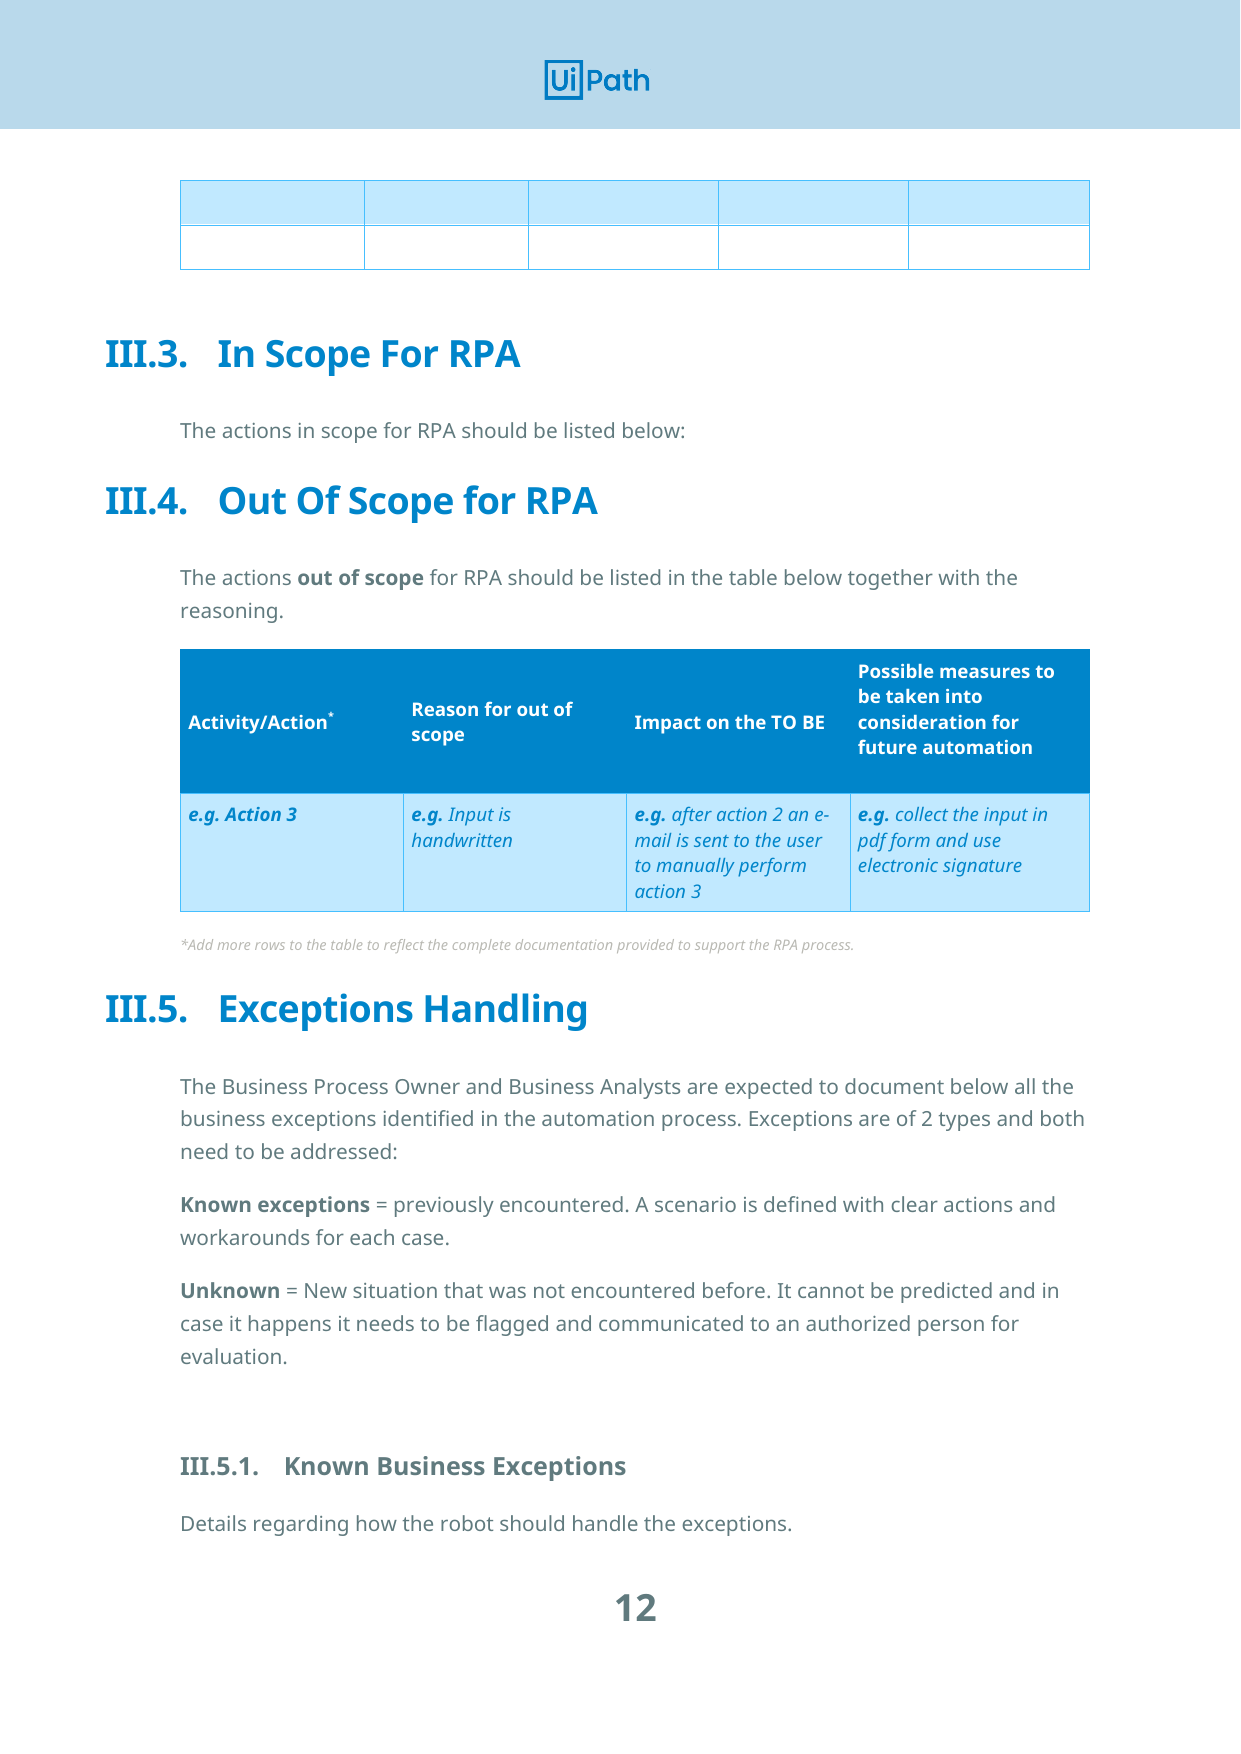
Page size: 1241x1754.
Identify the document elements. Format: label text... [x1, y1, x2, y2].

text The actions in scope for RPA should be listed below: [180, 417, 1090, 445]
table_cell e.g. Action 3 [181, 794, 403, 911]
table_cell [365, 181, 528, 224]
text The actions out of scope for RPA should be listed in the table below together with the reasoning. [180, 563, 1090, 624]
subtitle In Scope For RPA [105, 328, 1090, 379]
table_header Activity/Action* [181, 650, 403, 793]
table_cell [719, 181, 908, 224]
table_cell [365, 226, 528, 269]
subtitle Exceptions Handling [105, 983, 1090, 1034]
subtitle Out Of Scope for RPA [105, 474, 1090, 525]
text Known exceptions = previously encountered. A scenario is defined with clear actions and workarounds for each case. [180, 1191, 1090, 1252]
table_cell [529, 226, 718, 269]
table_cell [719, 226, 908, 269]
table_header Reason for out of scope [404, 650, 626, 793]
table_header Impact on the TO BE [627, 650, 850, 793]
table_cell e.g. collect the input in pdf form and use electronic signature [851, 794, 1089, 911]
table_cell [909, 181, 1089, 224]
text The Business Process Owner and Business Analysts are expected to document below all the business exceptions identified in the automation process. Exceptions are of 2 types and both need to be addressed: [180, 1072, 1090, 1166]
text Details regarding how the robot should handle the exceptions. [180, 1509, 1090, 1537]
picture [544, 60, 651, 100]
table_cell [529, 181, 718, 224]
table_cell e.g. after action 2 an e-mail is sent to the user to manually perform action 3 [627, 794, 850, 911]
subtitle Known Business Exceptions [180, 1449, 1090, 1483]
text *Add more rows to the table to reflect the complete documentation provided to support the RPA process. [180, 912, 1090, 955]
table_cell e.g. Input is handwritten [404, 794, 626, 911]
table_header Possible measures to be taken into consideration for future automation [851, 650, 1089, 793]
table_cell [181, 226, 364, 269]
text Unknown = New situation that was not encountered before. It cannot be predicted and in case it happens it needs to be flagged and communicated to an authorized person for evaluation. [180, 1277, 1090, 1370]
table_cell [909, 226, 1089, 269]
table_cell [181, 181, 364, 224]
